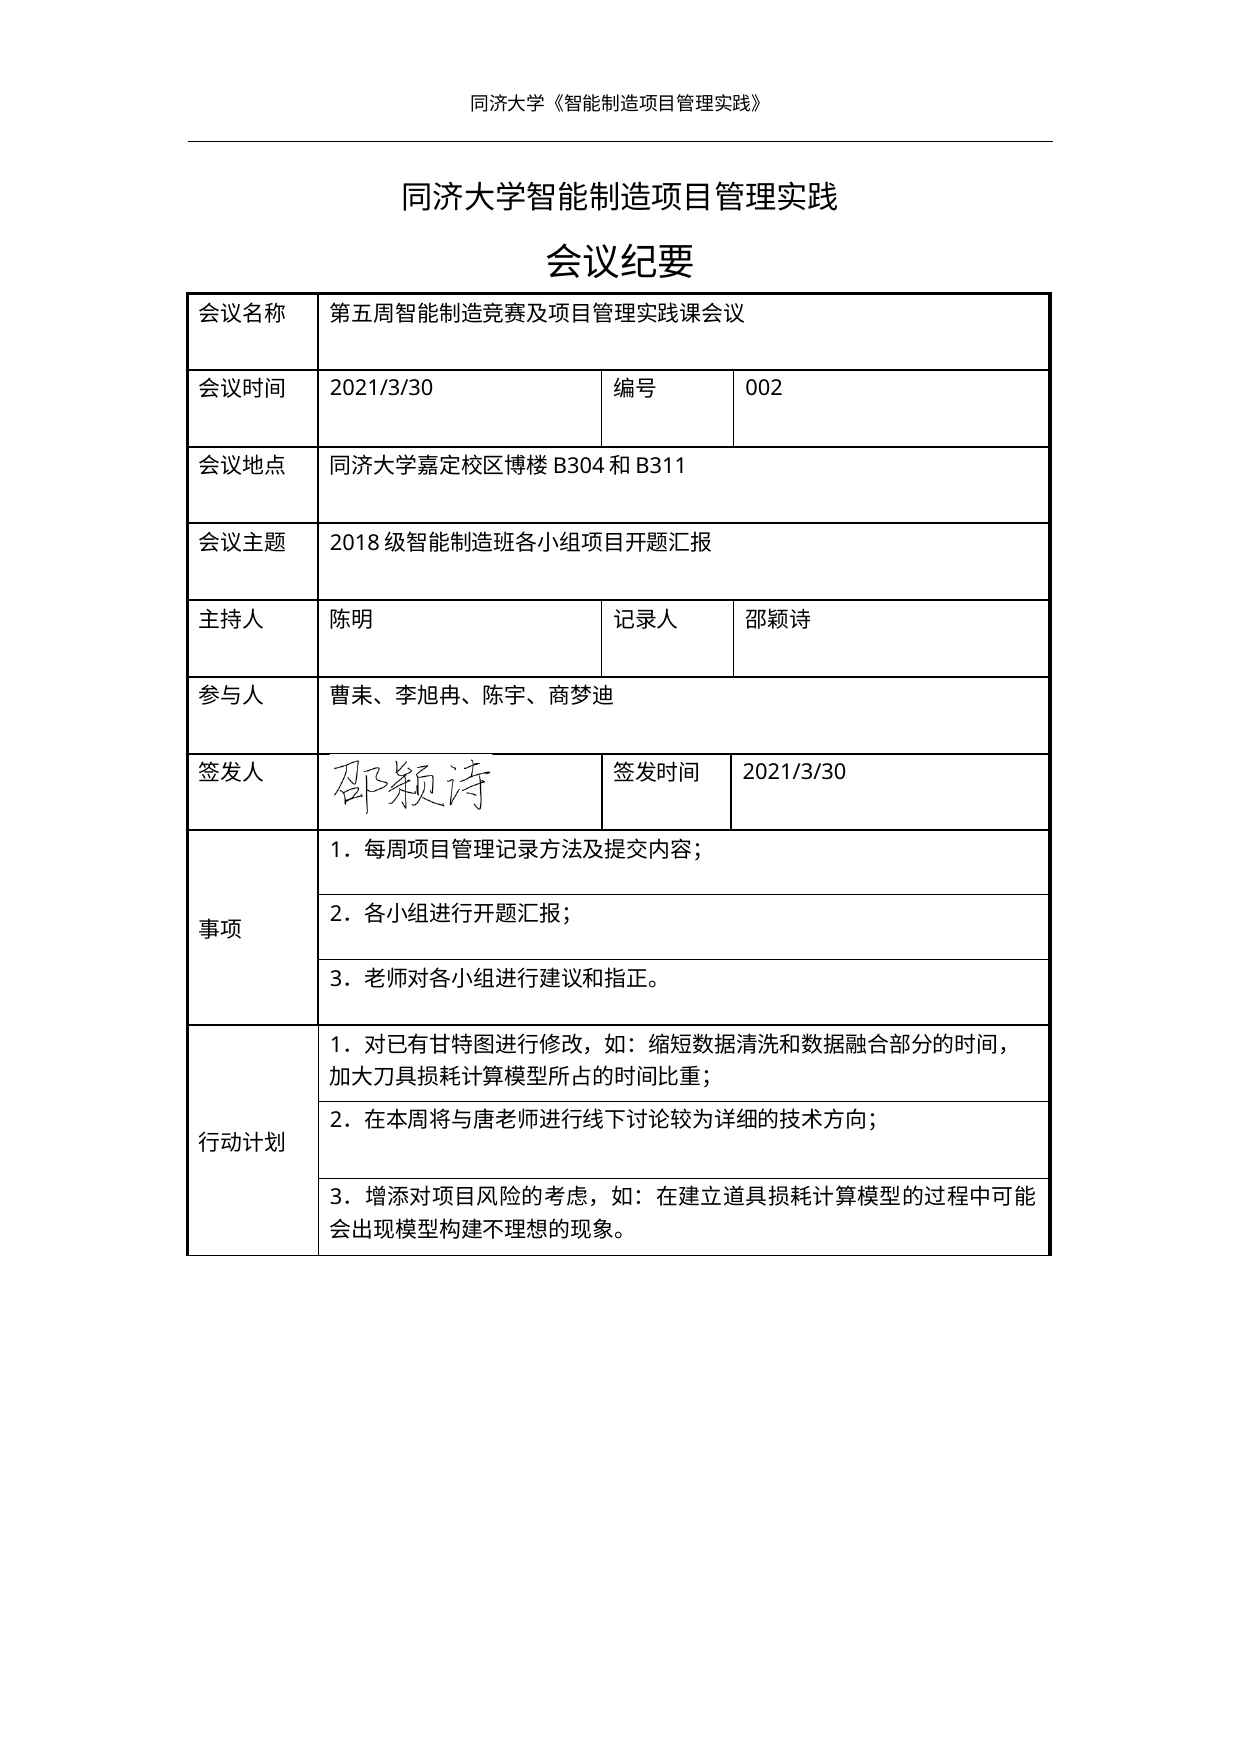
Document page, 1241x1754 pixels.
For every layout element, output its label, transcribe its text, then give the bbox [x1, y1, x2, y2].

picture [329, 754, 493, 814]
text 同济大学智能制造项目管理实践 [187, 162, 1053, 227]
table_header 会议名称 [189, 295, 317, 369]
table_cell 2018级智能制造班各小组项目开题汇报 [319, 524, 1048, 599]
table_cell 会议主题 [189, 524, 317, 599]
table_cell 2021/3/30 [732, 755, 1048, 829]
table_cell 002 [734, 371, 1048, 446]
table_cell 记录人 [602, 601, 733, 676]
table_cell 主持人 [189, 601, 317, 676]
table_cell 曹耒、李旭冉、陈宇、商梦迪 [319, 678, 1048, 753]
table_cell 签发人 [189, 755, 317, 829]
table_cell 邵颖诗 [734, 601, 1048, 676]
table_cell 编号 [602, 371, 733, 446]
table_cell 会议地点 [189, 448, 317, 522]
table_cell 参与人 [189, 678, 317, 753]
text 会议纪要 [187, 227, 1053, 292]
table_cell 签发时间 [603, 755, 730, 829]
table_cell 3．老师对各小组进行建议和指正。 [319, 960, 1048, 1024]
table_header 第五周智能制造竞赛及项目管理实践课会议 [319, 295, 1048, 369]
table_cell 2．各小组进行开题汇报； [319, 895, 1048, 959]
table_cell [319, 755, 601, 829]
table_cell 2021/3/30 [319, 371, 601, 446]
table_cell 事项 [189, 831, 317, 1024]
table_cell 1．对已有甘特图进行修改，如：缩短数据清洗和数据融合部分的时间，加大刀具损耗计算模型所占的时间比重； [319, 1026, 1048, 1101]
table_cell 陈明 [319, 601, 601, 676]
table_cell 2．在本周将与唐老师进行线下讨论较为详细的技术方向； [319, 1102, 1048, 1178]
table_cell 3．增添对项目风险的考虑，如：在建立道具损耗计算模型的过程中可能会出现模型构建不理想的现象。 [319, 1179, 1048, 1255]
table_cell 行动计划 [189, 1026, 318, 1255]
table_cell 1．每周项目管理记录方法及提交内容； [319, 831, 1048, 894]
table_cell 会议时间 [189, 371, 317, 446]
table_cell 同济大学嘉定校区博楼B304和B311 [319, 448, 1048, 522]
